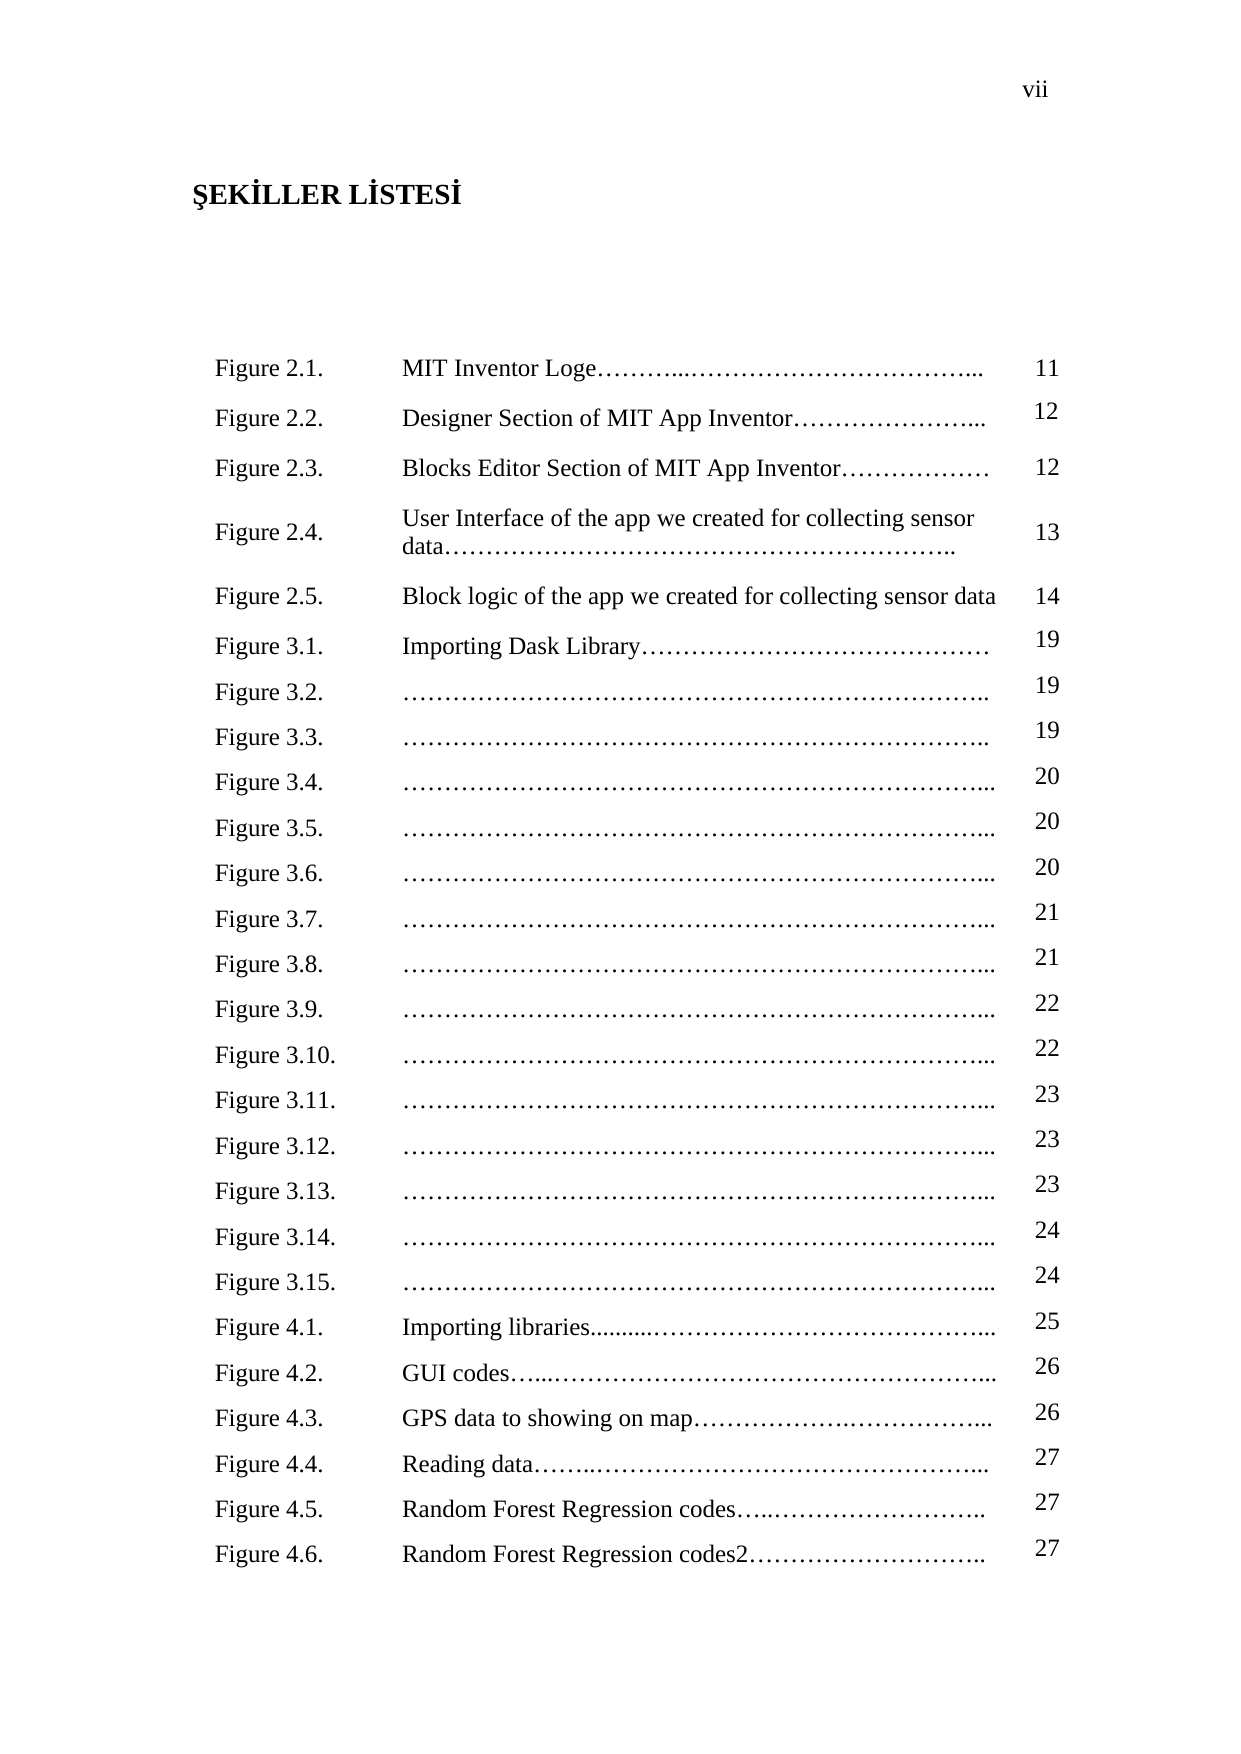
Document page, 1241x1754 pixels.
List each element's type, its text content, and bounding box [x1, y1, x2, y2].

table_cell 24 [1010, 1213, 1071, 1259]
table_cell ……………………………………………………………... [391, 941, 1009, 986]
table_cell Random Forest Regression codes…..…………………….. [391, 1486, 1009, 1531]
table_cell Block logic of the app we created for collecting sensor data [391, 569, 1009, 623]
table_cell Figure 3.10. [203, 1032, 391, 1077]
table_cell 26 [1010, 1350, 1071, 1395]
table_cell Figure 2.2. [203, 395, 391, 440]
table_cell Figure 4.2. [203, 1350, 391, 1395]
table_cell ……………………………………………………………... [391, 1168, 1009, 1213]
table_cell 26 [1010, 1395, 1071, 1440]
table_cell Blocks Editor Section of MIT App Inventor……………… [391, 440, 1009, 494]
table_cell Figure 2.5. [203, 569, 391, 623]
table_cell 27 [1010, 1486, 1071, 1531]
table_cell Figure 3.2. [203, 668, 391, 714]
text ŞEKİLLER LİSTESİ [192, 177, 1048, 211]
table_cell 19 [1010, 623, 1071, 668]
table_cell ……………………………………………………………... [391, 1259, 1009, 1304]
table_cell Figure 4.1. [203, 1304, 391, 1349]
table_cell Designer Section of MIT App Inventor…………………... [391, 395, 1009, 440]
table_cell Figure 3.6. [203, 850, 391, 895]
table_cell GUI codes…...……………………………………………... [391, 1350, 1009, 1395]
table_cell Figure 3.15. [203, 1259, 391, 1304]
table_cell 21 [1010, 895, 1071, 941]
table_cell …………………………………………………………….. [391, 714, 1009, 759]
table_cell …………………………………………………………….. [391, 668, 1009, 714]
table_header 11 [1010, 340, 1071, 394]
table_cell 19 [1010, 668, 1071, 714]
table_cell Figure 3.9. [203, 986, 391, 1032]
table_cell Figure 4.5. [203, 1486, 391, 1531]
table_cell Figure 3.5. [203, 805, 391, 850]
table_cell Figure 3.1. [203, 623, 391, 668]
table_cell 13 [1010, 494, 1071, 568]
table_cell 14 [1010, 569, 1071, 623]
table_cell 20 [1010, 759, 1071, 804]
table_cell 27 [1010, 1531, 1071, 1577]
table_cell ……………………………………………………………... [391, 805, 1009, 850]
table_cell Figure 3.14. [203, 1213, 391, 1259]
table_cell ……………………………………………………………... [391, 1077, 1009, 1122]
table_cell 23 [1010, 1168, 1071, 1213]
table_cell Figure 3.4. [203, 759, 391, 804]
table_cell Figure 3.8. [203, 941, 391, 986]
table_cell 22 [1010, 986, 1071, 1032]
table_cell Figure 4.6. [203, 1531, 391, 1577]
table_cell 23 [1010, 1077, 1071, 1122]
table_cell Figure 4.3. [203, 1395, 391, 1440]
table_cell Figure 2.3. [203, 440, 391, 494]
table_cell Figure 3.3. [203, 714, 391, 759]
table_cell ……………………………………………………………... [391, 1213, 1009, 1259]
table_cell 25 [1010, 1304, 1071, 1349]
table_cell ……………………………………………………………... [391, 1032, 1009, 1077]
table_cell Importing Dask Library…………………………………… [391, 623, 1009, 668]
table_cell ……………………………………………………………... [391, 895, 1009, 941]
table_cell 20 [1010, 805, 1071, 850]
table_cell Random Forest Regression codes2……………………….. [391, 1531, 1009, 1577]
table_cell GPS data to showing on map……………….……………... [391, 1395, 1009, 1440]
table_cell User Interface of the app we created for collecting sensor data…………………………………………………….. [391, 494, 1009, 568]
table_cell Figure 3.7. [203, 895, 391, 941]
table_cell 12 [1010, 395, 1071, 440]
table_cell Figure 3.12. [203, 1123, 391, 1168]
table_cell 22 [1010, 1032, 1071, 1077]
table_cell Figure 3.11. [203, 1077, 391, 1122]
table_cell Reading data……..………………………………………... [391, 1440, 1009, 1486]
table_cell 24 [1010, 1259, 1071, 1304]
table_header MIT Inventor Loge………...……………………………... [391, 340, 1009, 394]
table_cell ……………………………………………………………... [391, 759, 1009, 804]
table_cell Figure 2.4. [203, 494, 391, 568]
table_cell 23 [1010, 1123, 1071, 1168]
table_header Figure 2.1. [203, 340, 391, 394]
table_cell ……………………………………………………………... [391, 986, 1009, 1032]
table_cell 21 [1010, 941, 1071, 986]
table_cell 12 [1010, 440, 1071, 494]
table_cell ……………………………………………………………... [391, 1123, 1009, 1168]
table_cell 27 [1010, 1440, 1071, 1486]
table_cell Figure 4.4. [203, 1440, 391, 1486]
table_cell 20 [1010, 850, 1071, 895]
table_cell Importing libraries..........…………………………………... [391, 1304, 1009, 1349]
table_cell Figure 3.13. [203, 1168, 391, 1213]
table_cell 19 [1010, 714, 1071, 759]
table_cell ……………………………………………………………... [391, 850, 1009, 895]
